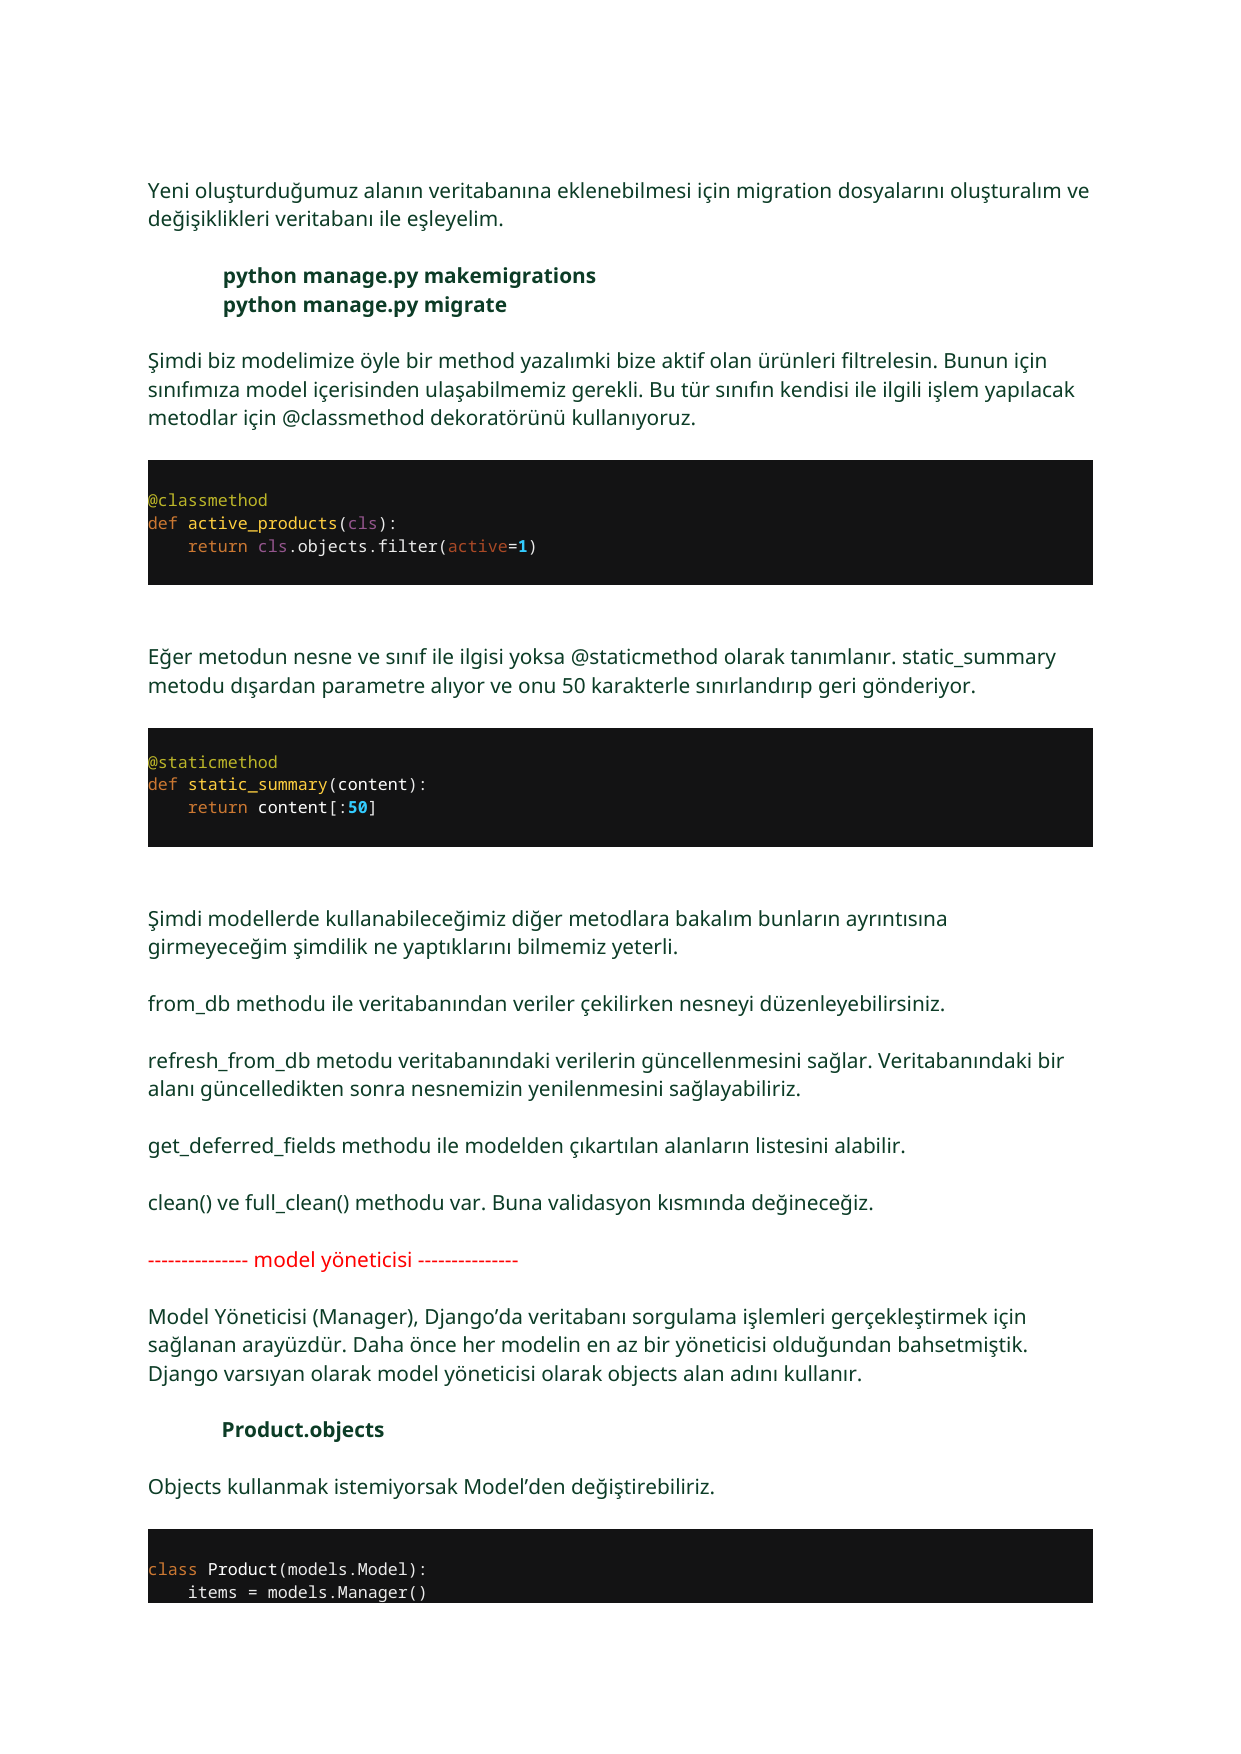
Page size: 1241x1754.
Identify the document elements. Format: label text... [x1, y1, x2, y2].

text Model Yöneticisi (Manager), Django’da veritabanı sorgulama işlemleri gerçekleştirmek için sağlanan arayüzdür. Daha önce her modelin en az bir yöneticisi olduğundan bahsetmiştik. Django varsıyan olarak model yöneticisi olarak objects alan adını kullanır. [148, 1302, 1093, 1387]
text Product.objects [148, 1416, 1093, 1444]
text Şimdi modellerde kullanabileceğimiz diğer metodlara bakalım bunların ayrıntısına girmeyeceğim şimdilik ne yaptıklarını bilmemiz yeterli. [148, 904, 1093, 961]
text refresh_from_db metodu veritabanındaki verilerin güncellenmesini sağlar. Veritabanındaki bir alanı güncelledikten sonra nesnemizin yenilenmesini sağlayabiliriz. [148, 1046, 1093, 1103]
text from_db methodu ile veritabanından veriler çekilirken nesneyi düzenleyebilirsiniz. [148, 989, 1093, 1017]
text Eğer metodun nesne ve sınıf ile ilgisi yoksa @staticmethod olarak tanımlanır. static_summary metodu dışardan parametre alıyor ve onu 50 karakterle sınırlandırıp geri gönderiyor. [148, 642, 1093, 699]
text Şimdi biz modelimize öyle bir method yazalımki bize aktif olan ürünleri filtrelesin. Bunun için sınıfımıza model içerisinden ulaşabilmemiz gerekli. Bu tür sınıfın kendisi ile ilgili işlem yapılacak metodlar için @classmethod dekoratörünü kullanıyoruz. [148, 347, 1093, 432]
text clean() ve full_clean() methodu var. Buna validasyon kısmında değineceğiz. [148, 1188, 1093, 1217]
text Yeni oluşturduğumuz alanın veritabanına eklenebilmesi için migration dosyalarını oluşturalım ve değişiklikleri veritabanı ile eşleyelim. [148, 176, 1093, 233]
text python manage.py makemigrations [148, 261, 1093, 290]
text python manage.py migrate [148, 290, 1093, 318]
text Objects kullanmak istemiyorsak Model’den değiştirebiliriz. [148, 1472, 1093, 1501]
text get_deferred_fields methodu ile modelden çıkartılan alanların listesini alabilir. [148, 1131, 1093, 1160]
text --------------- model yöneticisi --------------- [148, 1245, 1093, 1273]
text class Product(models.Model): items = models.Manager() [148, 1558, 1093, 1603]
text @classmethod def active_products(cls): return cls.objects.filter(active=1) [148, 489, 1093, 557]
text @staticmethod def static_summary(content): return content[:50] [148, 750, 1093, 818]
